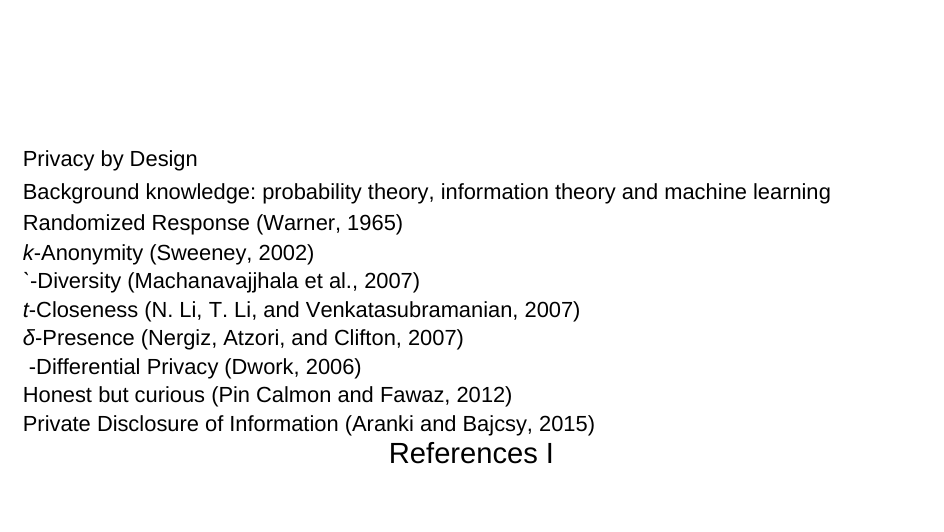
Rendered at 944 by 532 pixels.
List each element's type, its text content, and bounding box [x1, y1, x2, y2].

text `-Diversity (Machanavajjhala et al., 2007) [414, 272, 920, 293]
text Privacy by Design [23, 150, 920, 171]
text k-Anonymity (Sweeney, 2002) [152, 244, 311, 264]
text k-Anonymity (Sweeney, 2002) [309, 244, 920, 264]
text -Differential Privacy (Dwork, 2006) [227, 358, 358, 378]
text t-Closeness (N. Li, T. Li, and Venkatasubramanian, 2007) [147, 301, 577, 321]
text -Differential Privacy (Dwork, 2006) [356, 358, 920, 378]
text Private Disclosure of Information (Aranki and Bajcsy, 2015) [347, 415, 591, 436]
text δ-Presence (Nergiz, Atzori, and Clifton, 2007) [458, 329, 920, 350]
text t-Closeness (N. Li, T. Li, and Venkatasubramanian, 2007) [575, 301, 920, 321]
text δ-Presence (Nergiz, Atzori, and Clifton, 2007) [143, 329, 460, 350]
text -Differential Privacy (Dwork, 2006) [23, 358, 229, 378]
text Honest but curious (Pin Calmon and Fawaz, 2012) [23, 386, 216, 407]
text `-Diversity (Machanavajjhala et al., 2007) [130, 272, 416, 293]
text Honest but curious (Pin Calmon and Fawaz, 2012) [214, 386, 509, 407]
text k-Anonymity (Sweeney, 2002) [23, 244, 154, 264]
text Background knowledge: probability theory, information theory and machine learning Randomized Response (Warner, 1965) [23, 178, 920, 235]
text References I [23, 436, 920, 469]
text Private Disclosure of Information (Aranki and Bajcsy, 2015) [589, 415, 920, 436]
text Honest but curious (Pin Calmon and Fawaz, 2012) [507, 386, 920, 407]
text Private Disclosure of Information (Aranki and Bajcsy, 2015) [23, 415, 349, 436]
